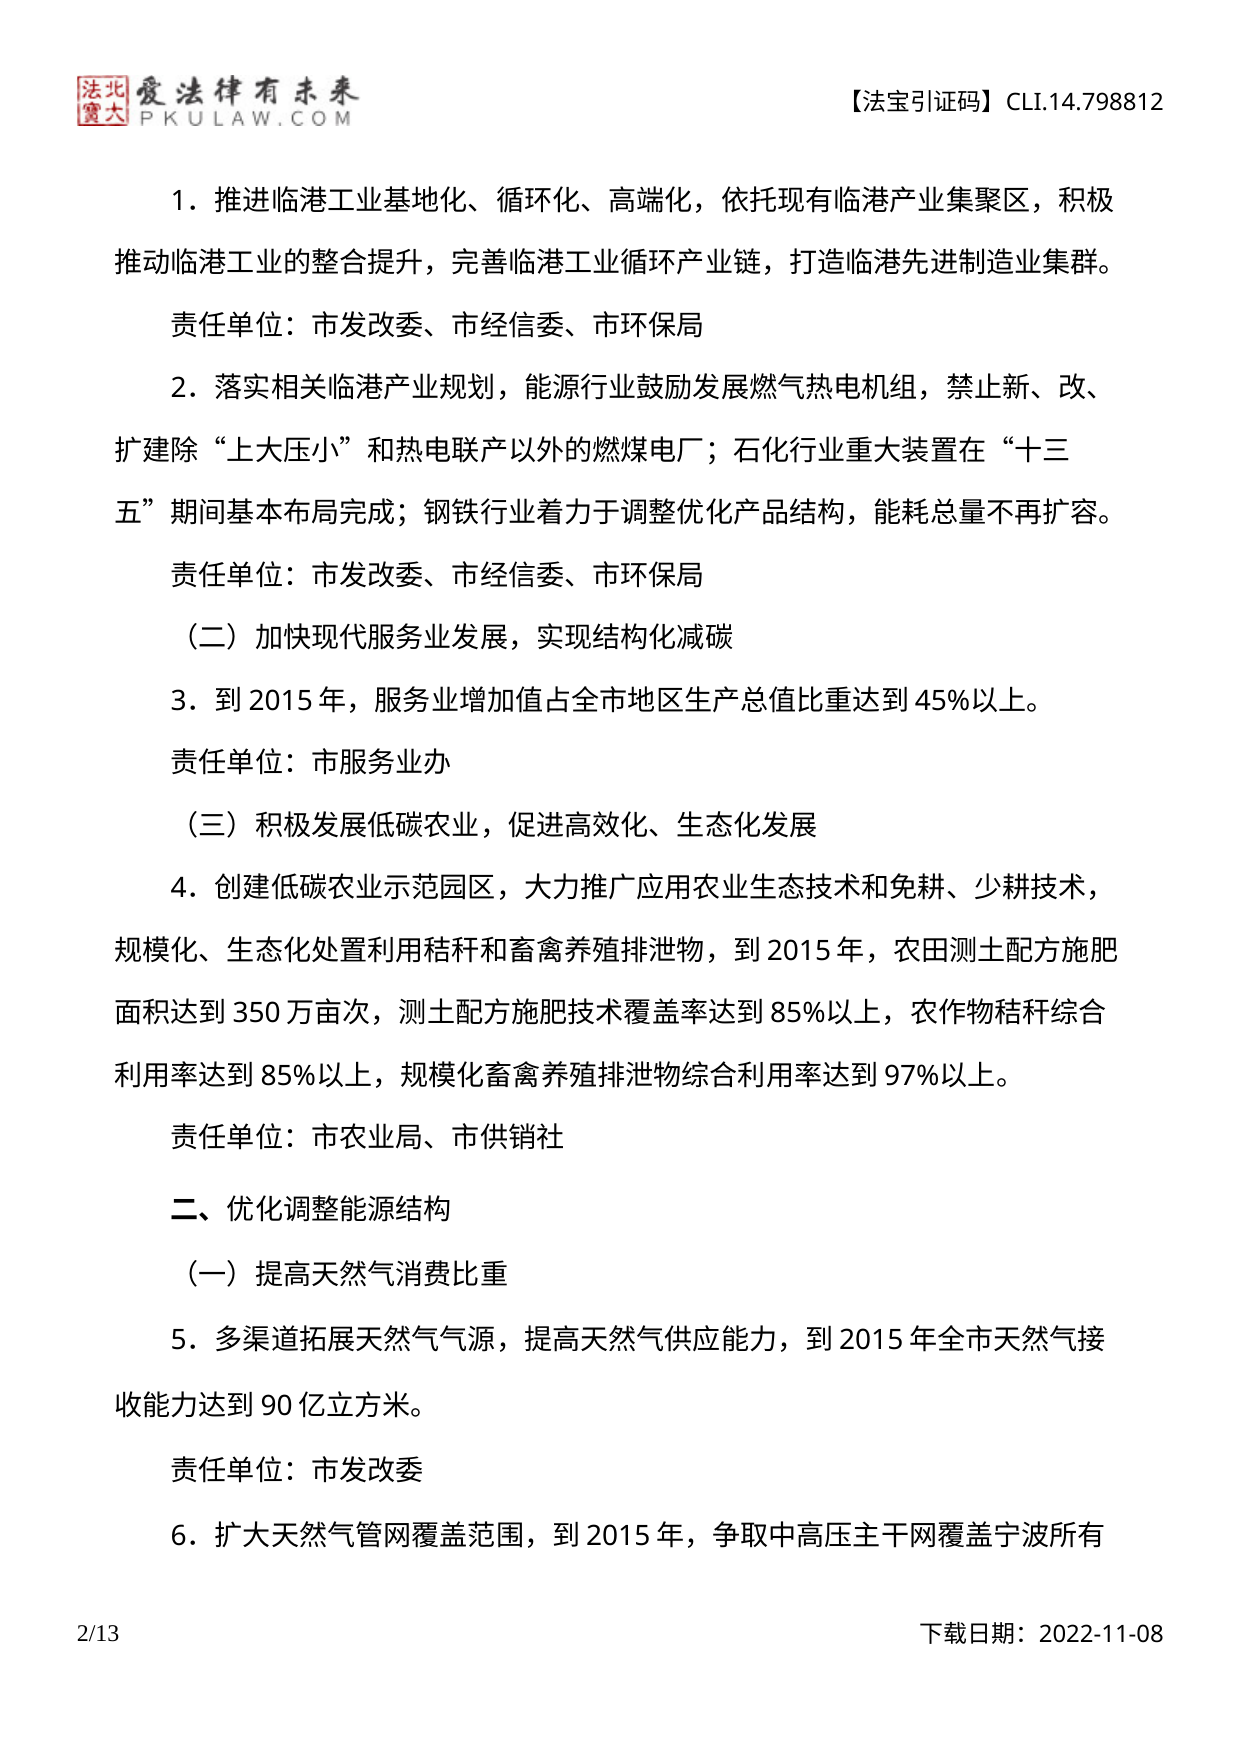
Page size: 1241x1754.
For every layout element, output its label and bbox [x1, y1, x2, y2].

text [114, 156, 1126, 1156]
picture [76, 75, 361, 126]
text [114, 1187, 1126, 1553]
